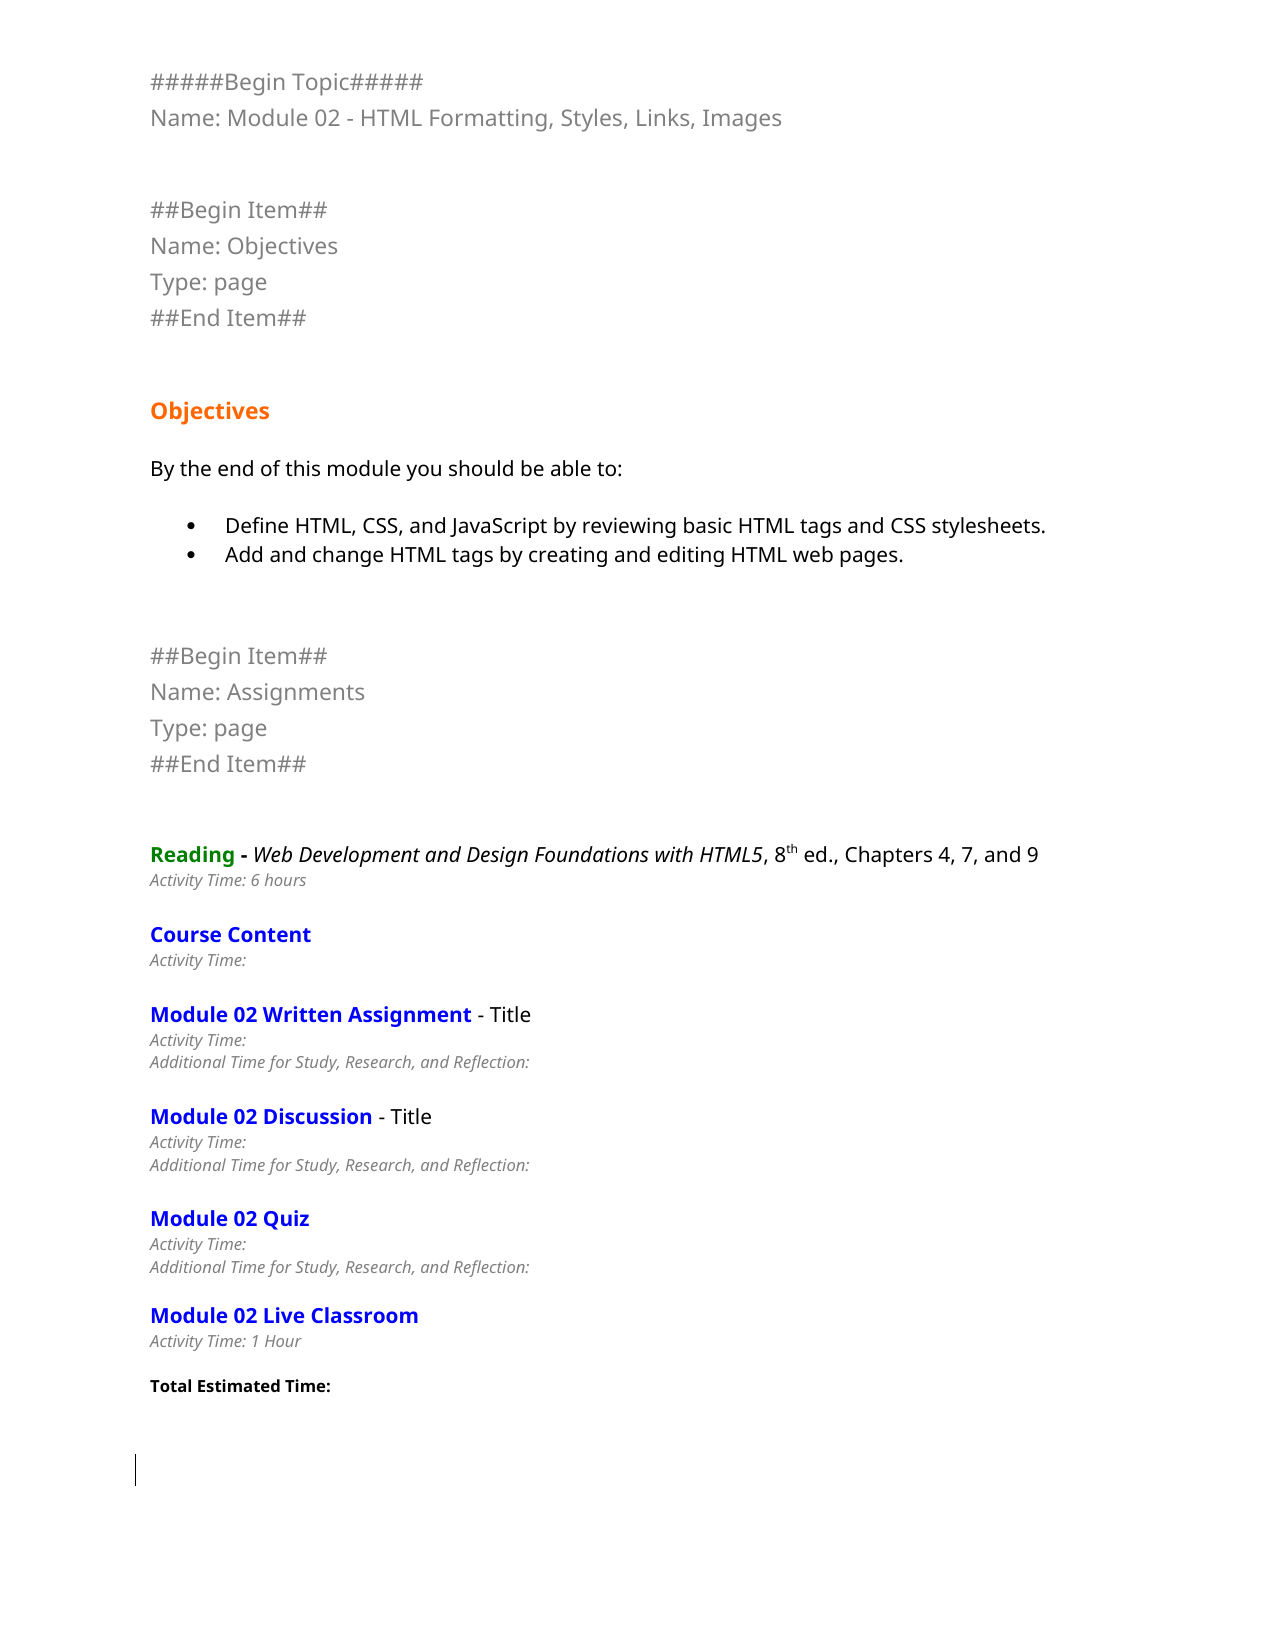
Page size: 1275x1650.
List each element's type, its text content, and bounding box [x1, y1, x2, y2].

text Module 02 Quiz [150, 1204, 1125, 1233]
text Name: Module 02 - HTML Formatting, Styles, Links, Images [150, 102, 1125, 133]
text Additional Time for Study, Research, and Reflection: [150, 1051, 1125, 1074]
text Type: page [150, 266, 1125, 297]
text Course Content [150, 920, 1125, 949]
text Total Estimated Time: [150, 1375, 1125, 1397]
text Module 02 Written Assignment - Title [150, 1000, 1125, 1028]
text ##Begin Item## [150, 640, 1125, 671]
text Additional Time for Study, Research, and Reflection: [150, 1256, 1125, 1278]
list Define HTML, CSS, and JavaScript by reviewing basic HTML tags and CSS stylesheets. [187, 511, 1125, 540]
text Reading - Web Development and Design Foundations with HTML5, 8th ed., Chapters 4, 7, and 9 [150, 841, 1125, 869]
text ##End Item## [150, 302, 1125, 333]
text ##End Item## [150, 748, 1125, 779]
text Activity Time: 6 hours [150, 869, 1125, 892]
text ##Begin Item## [150, 194, 1125, 226]
list Add and change HTML tags by creating and editing HTML web pages. [187, 540, 1125, 568]
text Activity Time: 1 Hour [150, 1329, 1125, 1352]
text Name: Assignments [150, 676, 1125, 707]
text Activity Time: [150, 949, 1125, 971]
text Module 02 Live Classroom [150, 1301, 1125, 1329]
text Name: Objectives [150, 230, 1125, 261]
text Type: page [150, 712, 1125, 743]
text Activity Time: [150, 1131, 1125, 1153]
text Activity Time: [150, 1028, 1125, 1051]
text #####Begin Topic##### [150, 66, 1125, 97]
text Additional Time for Study, Research, and Reflection: [150, 1153, 1125, 1176]
text Objectives [150, 395, 1125, 426]
text Activity Time: [150, 1233, 1125, 1256]
text By the end of this module you should be able to: [150, 454, 1125, 483]
text Module 02 Discussion - Title [150, 1102, 1125, 1131]
